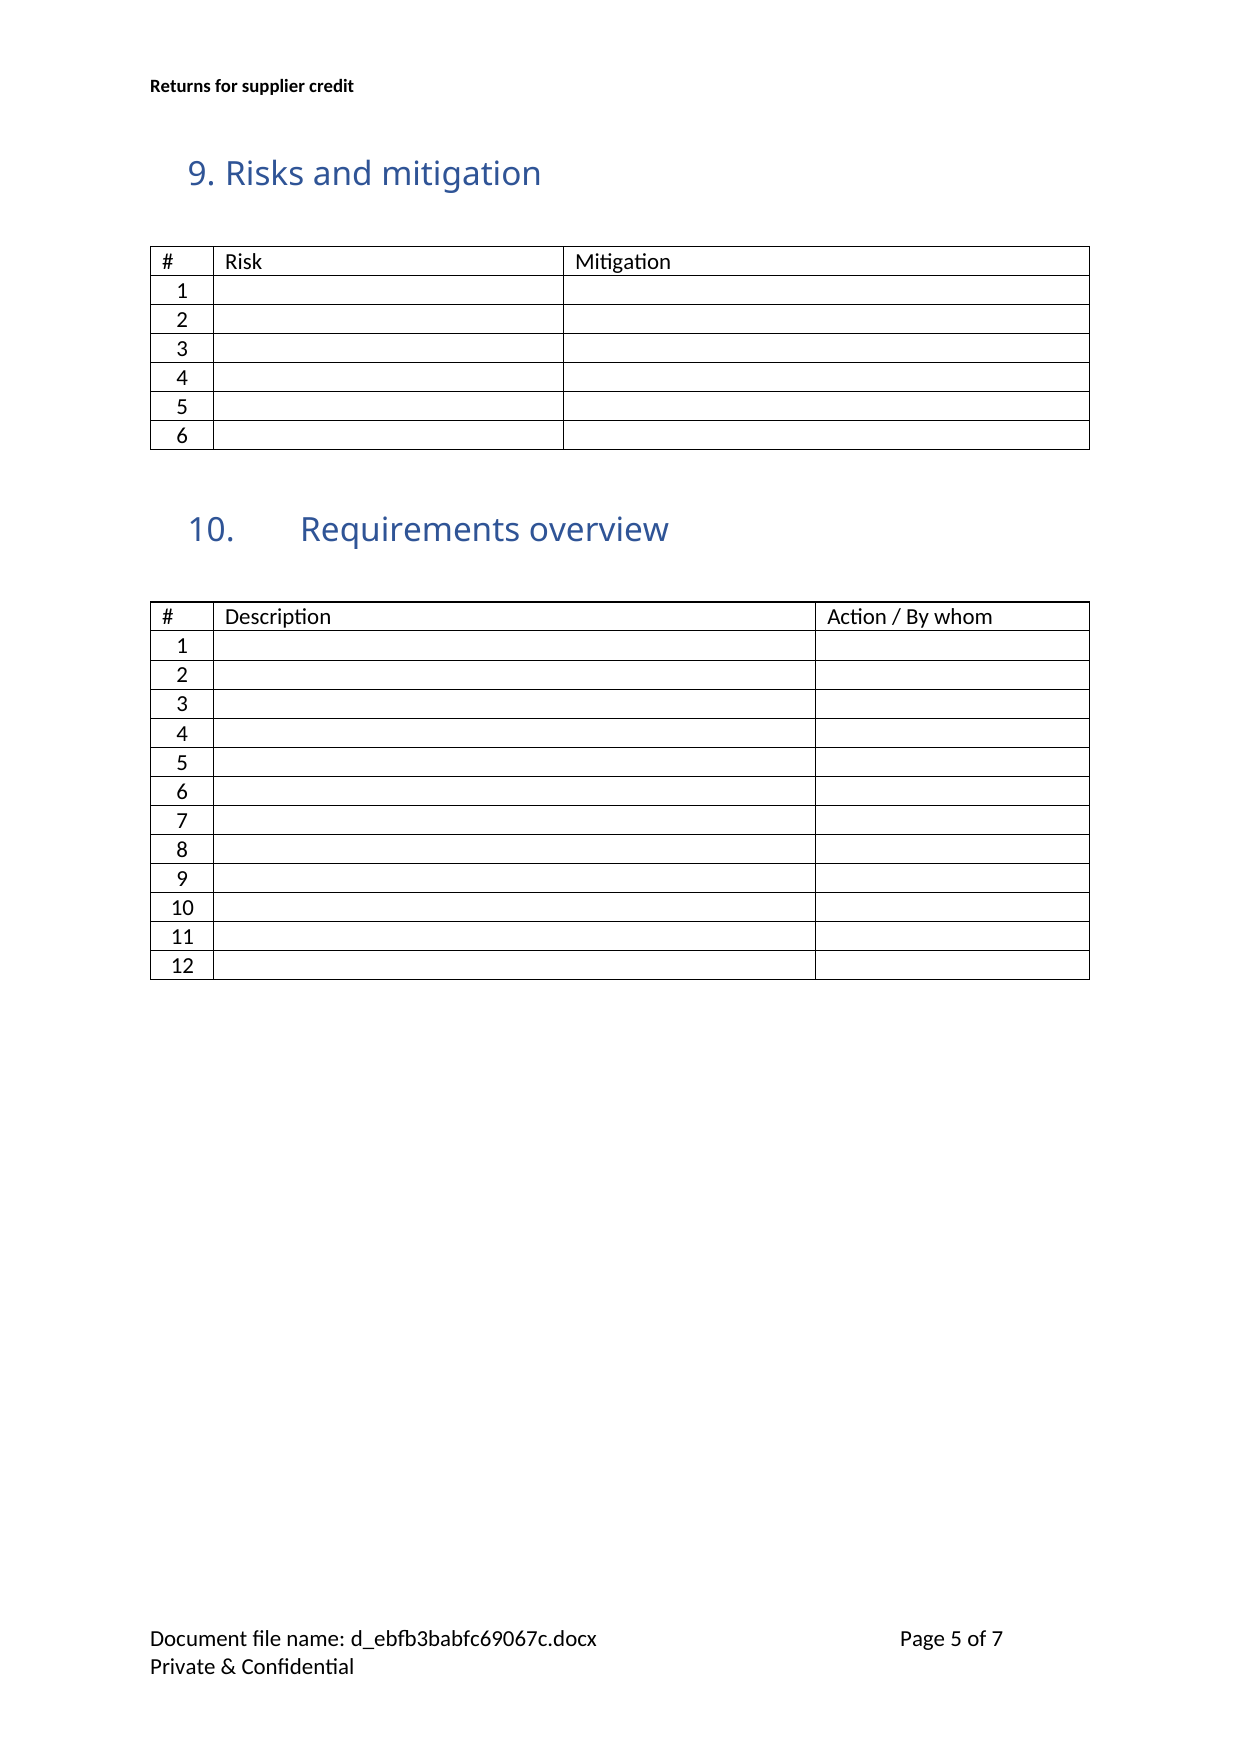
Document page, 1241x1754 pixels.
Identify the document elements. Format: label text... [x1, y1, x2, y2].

table_cell [816, 864, 1089, 892]
table_cell [564, 421, 1089, 449]
table_header Description [214, 603, 815, 630]
table_cell [564, 334, 1089, 362]
table_cell [816, 922, 1089, 950]
table_cell 12 [151, 951, 213, 979]
table_cell [214, 305, 563, 333]
table_cell 6 [151, 421, 213, 449]
table_cell [816, 893, 1089, 921]
table_cell [214, 363, 563, 391]
table_cell [214, 276, 563, 304]
table_cell [214, 748, 815, 776]
table_cell [816, 951, 1089, 979]
table_cell 5 [151, 392, 213, 420]
table_cell [816, 806, 1089, 834]
table_cell 6 [151, 777, 213, 805]
table_cell 10 [151, 893, 213, 921]
table_header # [151, 603, 213, 630]
table_cell [214, 864, 815, 892]
table_header # [151, 247, 213, 275]
table_cell 8 [151, 835, 213, 863]
table_cell [214, 893, 815, 921]
table_cell [214, 631, 815, 659]
subtitle Requirements overview [187, 506, 1090, 551]
table_cell [214, 661, 815, 688]
table_cell 4 [151, 719, 213, 747]
table_cell [816, 748, 1089, 776]
table_cell 2 [151, 305, 213, 333]
table_cell [214, 835, 815, 863]
table_cell [214, 777, 815, 805]
table_cell [564, 363, 1089, 391]
table_cell 5 [151, 748, 213, 776]
table_cell [816, 690, 1089, 718]
table_cell [214, 421, 563, 449]
table_cell [816, 777, 1089, 805]
table_header Action / By whom [816, 603, 1089, 630]
table_cell [214, 719, 815, 747]
table_cell 9 [151, 864, 213, 892]
table_cell [816, 835, 1089, 863]
table_cell 4 [151, 363, 213, 391]
table_header Mitigation [564, 247, 1089, 275]
table_cell [816, 719, 1089, 747]
table_cell [214, 922, 815, 950]
table_cell [816, 661, 1089, 688]
table_cell [564, 305, 1089, 333]
table_cell [214, 951, 815, 979]
table_cell [214, 690, 815, 718]
subtitle Risks and mitigation [187, 150, 1090, 195]
table_cell 3 [151, 690, 213, 718]
table_cell 1 [151, 276, 213, 304]
table_header Risk [214, 247, 563, 275]
table_cell [214, 334, 563, 362]
table_cell 7 [151, 806, 213, 834]
table_cell 11 [151, 922, 213, 950]
table_cell [564, 392, 1089, 420]
table_cell [564, 276, 1089, 304]
table_cell [214, 806, 815, 834]
table_cell 3 [151, 334, 213, 362]
table_cell [816, 631, 1089, 659]
table_cell 1 [151, 631, 213, 659]
table_cell [214, 392, 563, 420]
table_cell 2 [151, 661, 213, 688]
